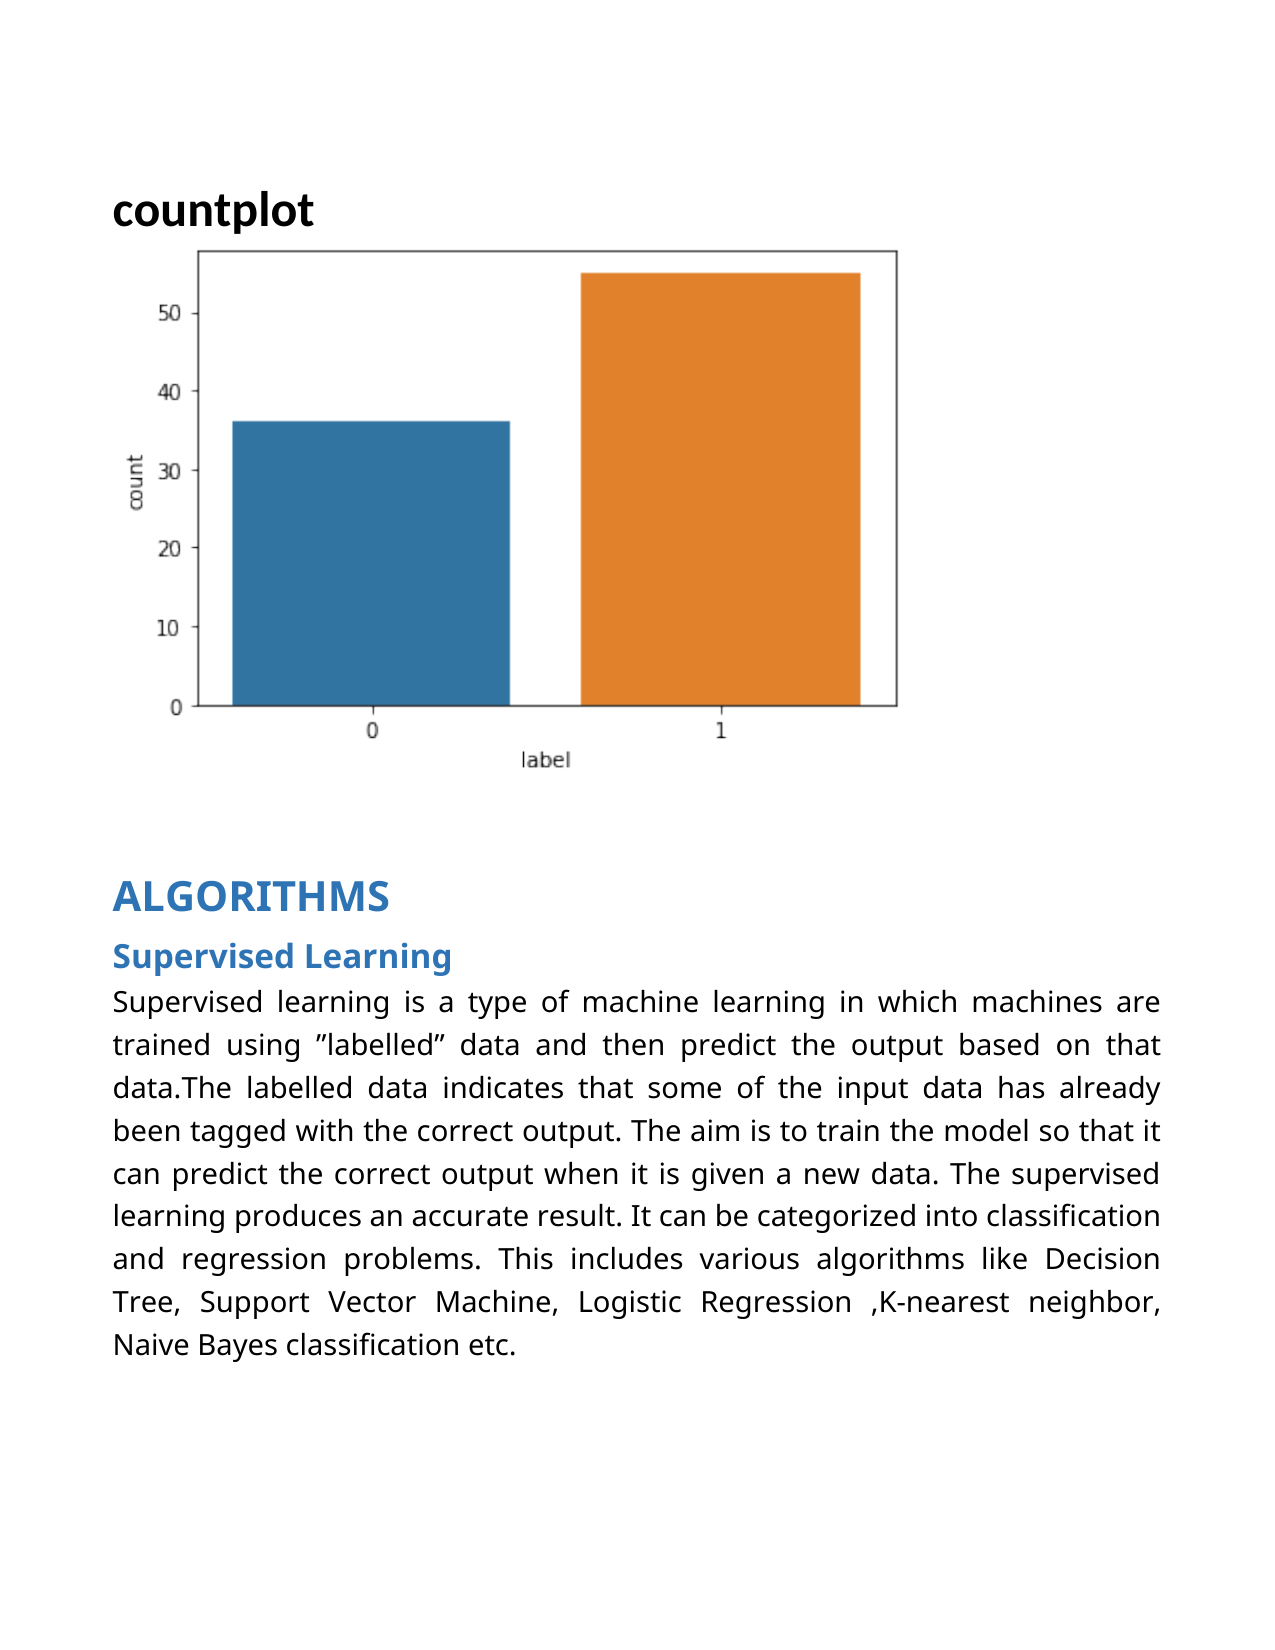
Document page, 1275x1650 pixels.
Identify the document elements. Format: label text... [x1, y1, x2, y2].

text Supervised learning is a type of machine learning in which machines are trained using ”labelled” data and then predict the output based on that data.The labelled data indicates that some of the input data has already been tagged with the correct output. The aim is to train the model so that it can predict the correct output when it is given a new data. The supervised learning produces an accurate result. It can be categorized into classification and regression problems. This includes various algorithms like Decision Tree, Support Vector Machine, Logistic Regression ,K-nearest neighbor, Naive Bayes classification etc. [112, 982, 1162, 1364]
picture [112, 239, 909, 785]
subtitle ALGORITHMS [112, 867, 1162, 924]
text countplot [112, 178, 1162, 239]
subtitle Supervised Learning [112, 933, 1162, 978]
